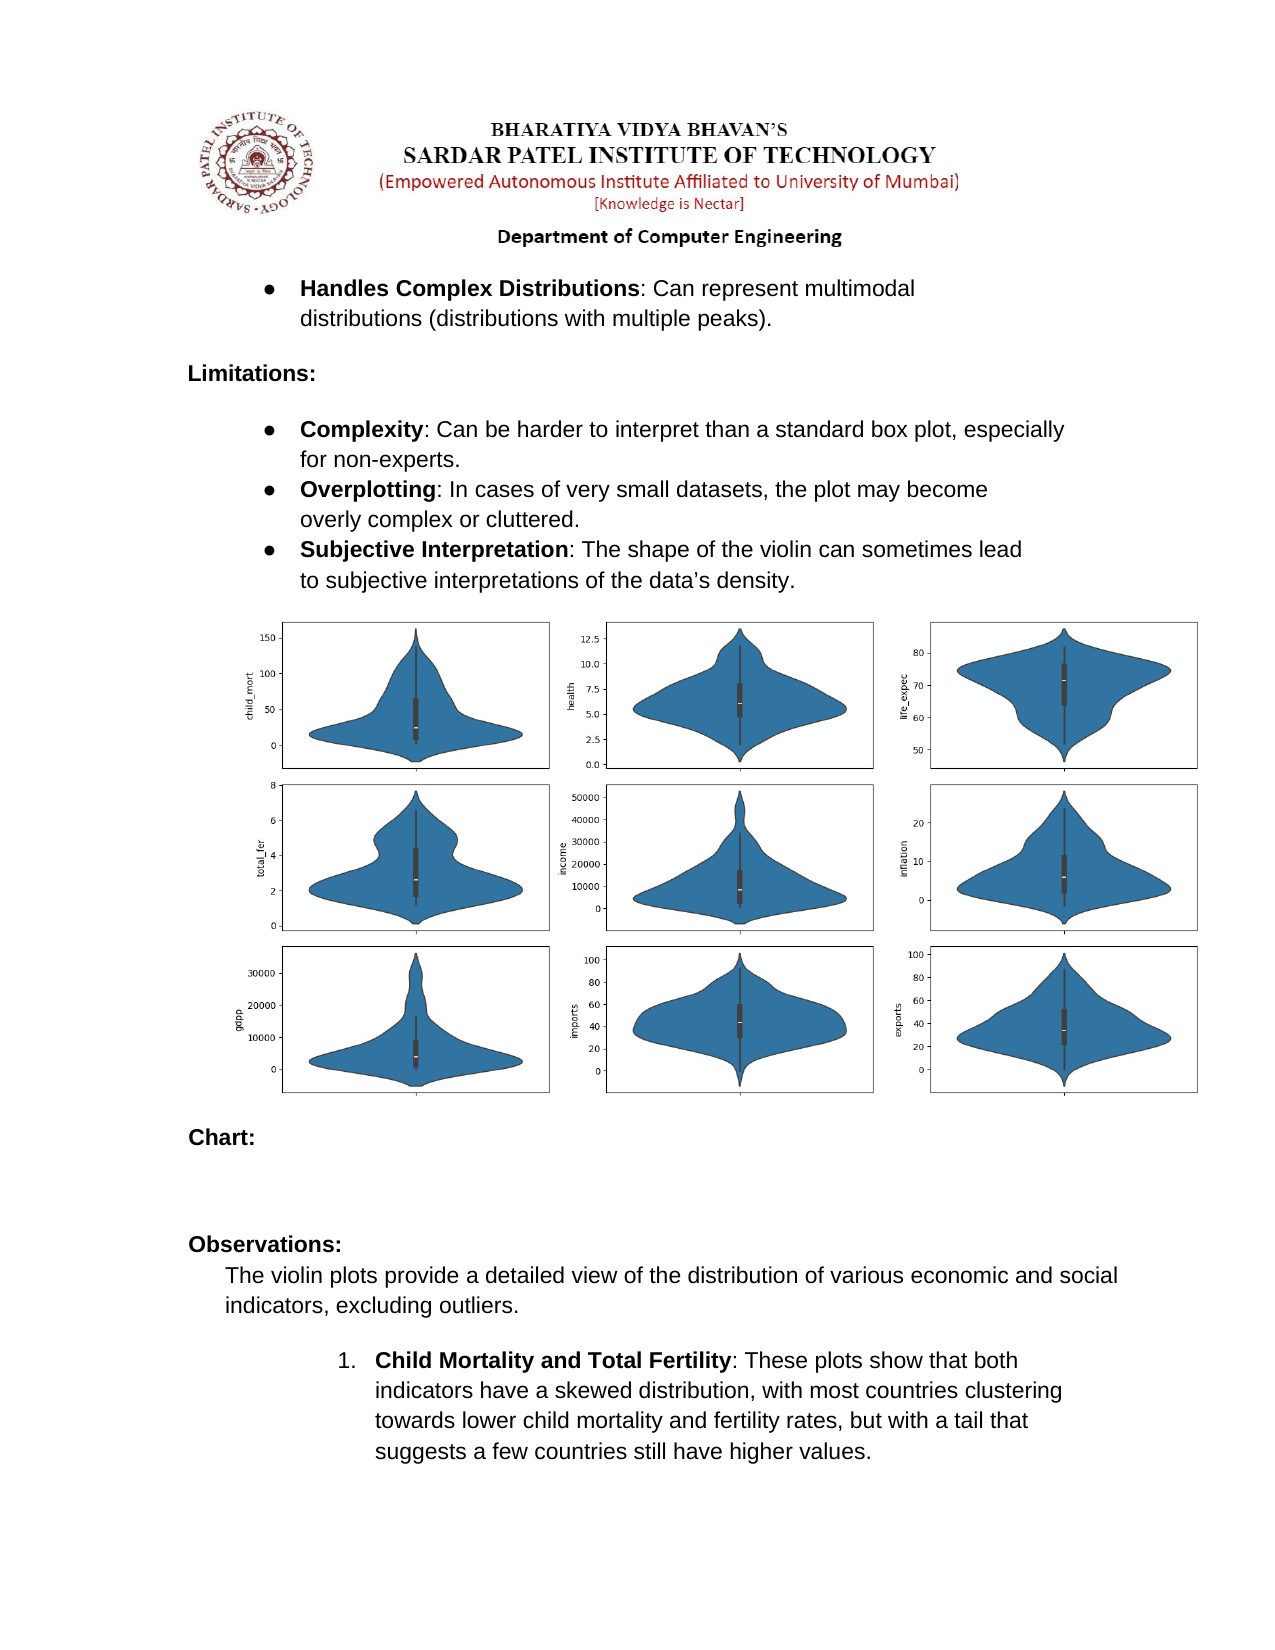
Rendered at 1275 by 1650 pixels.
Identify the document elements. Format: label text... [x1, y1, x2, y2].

list Handles Complex Distributions: Can represent multimodal distributions (distributions with multiple peaks). [262, 275, 1043, 331]
subtitle Limitations: [187, 360, 1210, 387]
list Overplotting: In cases of very small datasets, the plot may become overly complex or cluttered. [262, 476, 1055, 532]
list Complexity: Can be harder to interpret than a standard box plot, especially for non-experts. [262, 416, 1097, 472]
text Observations: [188, 1231, 1210, 1258]
picture [234, 621, 1198, 1096]
list Subjective Interpretation: The shape of the violin can sometimes lead to subjective interpretations of the data’s density. [262, 536, 1047, 593]
picture [198, 109, 958, 247]
list Child Mortality and Total Fertility: These plots show that both indicators have a skewed distribution, with most countries clustering towards lower child mortality and fertility rates, but with a tail that suggests a few countries still have higher values. [337, 1347, 1121, 1464]
text The violin plots provide a detailed view of the distribution of various economic and social indicators, excluding outliers. [225, 1262, 1210, 1318]
